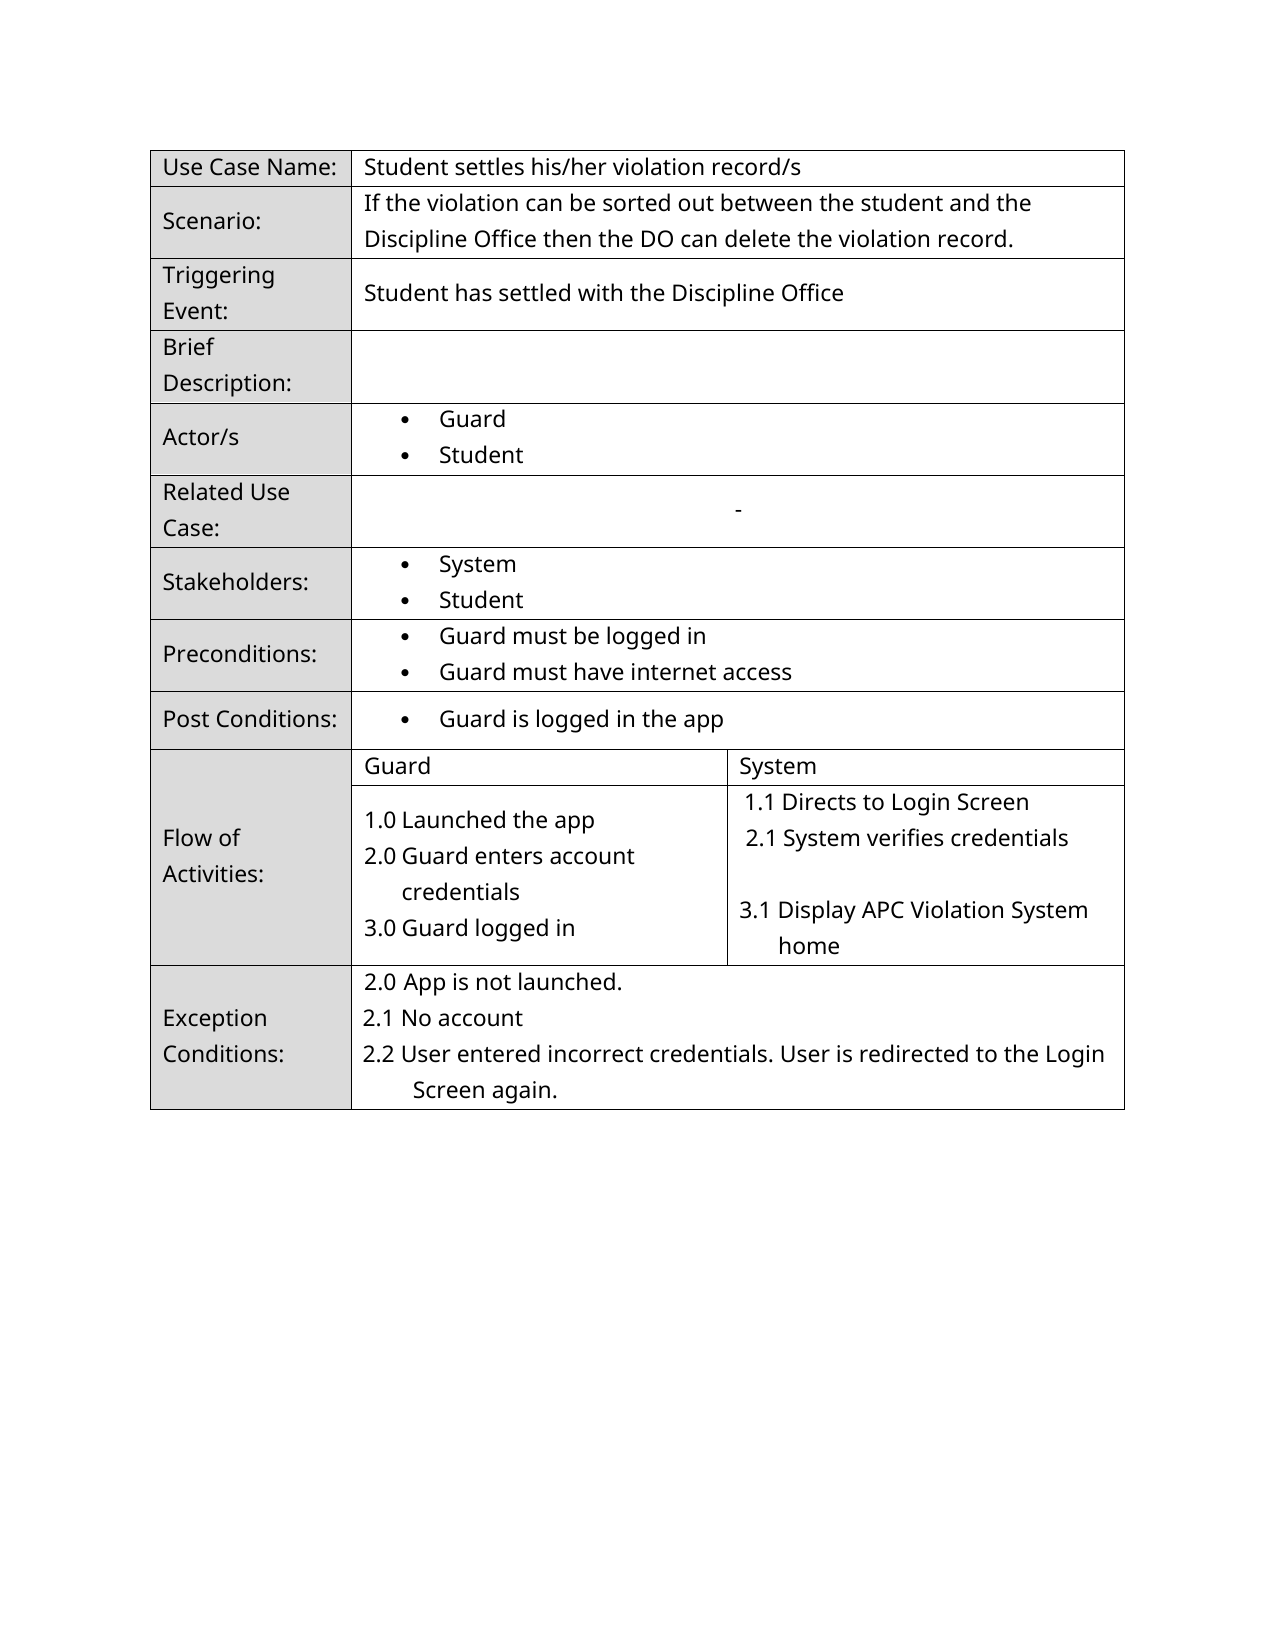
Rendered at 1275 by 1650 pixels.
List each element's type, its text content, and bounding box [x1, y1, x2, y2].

table_cell If the violation can be sorted out between the student and the Discipline Office then the DO can delete the violation record. [352, 187, 1124, 258]
table_cell Related Use Case: [151, 476, 351, 547]
table_cell Stakeholders: [151, 548, 351, 619]
table_cell App is not launched. 2.1 No account 2.2 User entered incorrect credentials. User is redirected to the Login Screen again. [352, 966, 1124, 1109]
table_cell System Student [352, 548, 1124, 619]
table_cell Student has settled with the Discipline Office [352, 259, 1124, 330]
table_cell Post Conditions: [151, 692, 351, 749]
table_cell Guard must be logged in Guard must have internet access [352, 620, 1124, 691]
table_header Use Case Name: [151, 151, 351, 186]
table_cell Guard is logged in the app [352, 692, 1124, 749]
table_cell Triggering Event: [151, 259, 351, 330]
table_cell System [728, 750, 1124, 785]
table_cell Brief Description: [151, 331, 351, 402]
table_cell [352, 331, 1124, 402]
table_cell Guard Student [352, 404, 1124, 474]
table_cell Directs to Login Screen System verifies credentials 3.1 Display APC Violation System home [728, 786, 1124, 965]
table_cell Preconditions: [151, 620, 351, 691]
table_cell Scenario: [151, 187, 351, 258]
table_cell - [352, 476, 1124, 547]
table_cell Actor/s [151, 404, 351, 474]
table_cell Flow of Activities: [151, 750, 351, 965]
table_cell Launched the app Guard enters account credentials Guard logged in [352, 786, 727, 965]
table_cell Exception Conditions: [151, 966, 351, 1109]
table_header Student settles his/her violation record/s [352, 151, 1124, 186]
table_cell Guard [352, 750, 727, 785]
